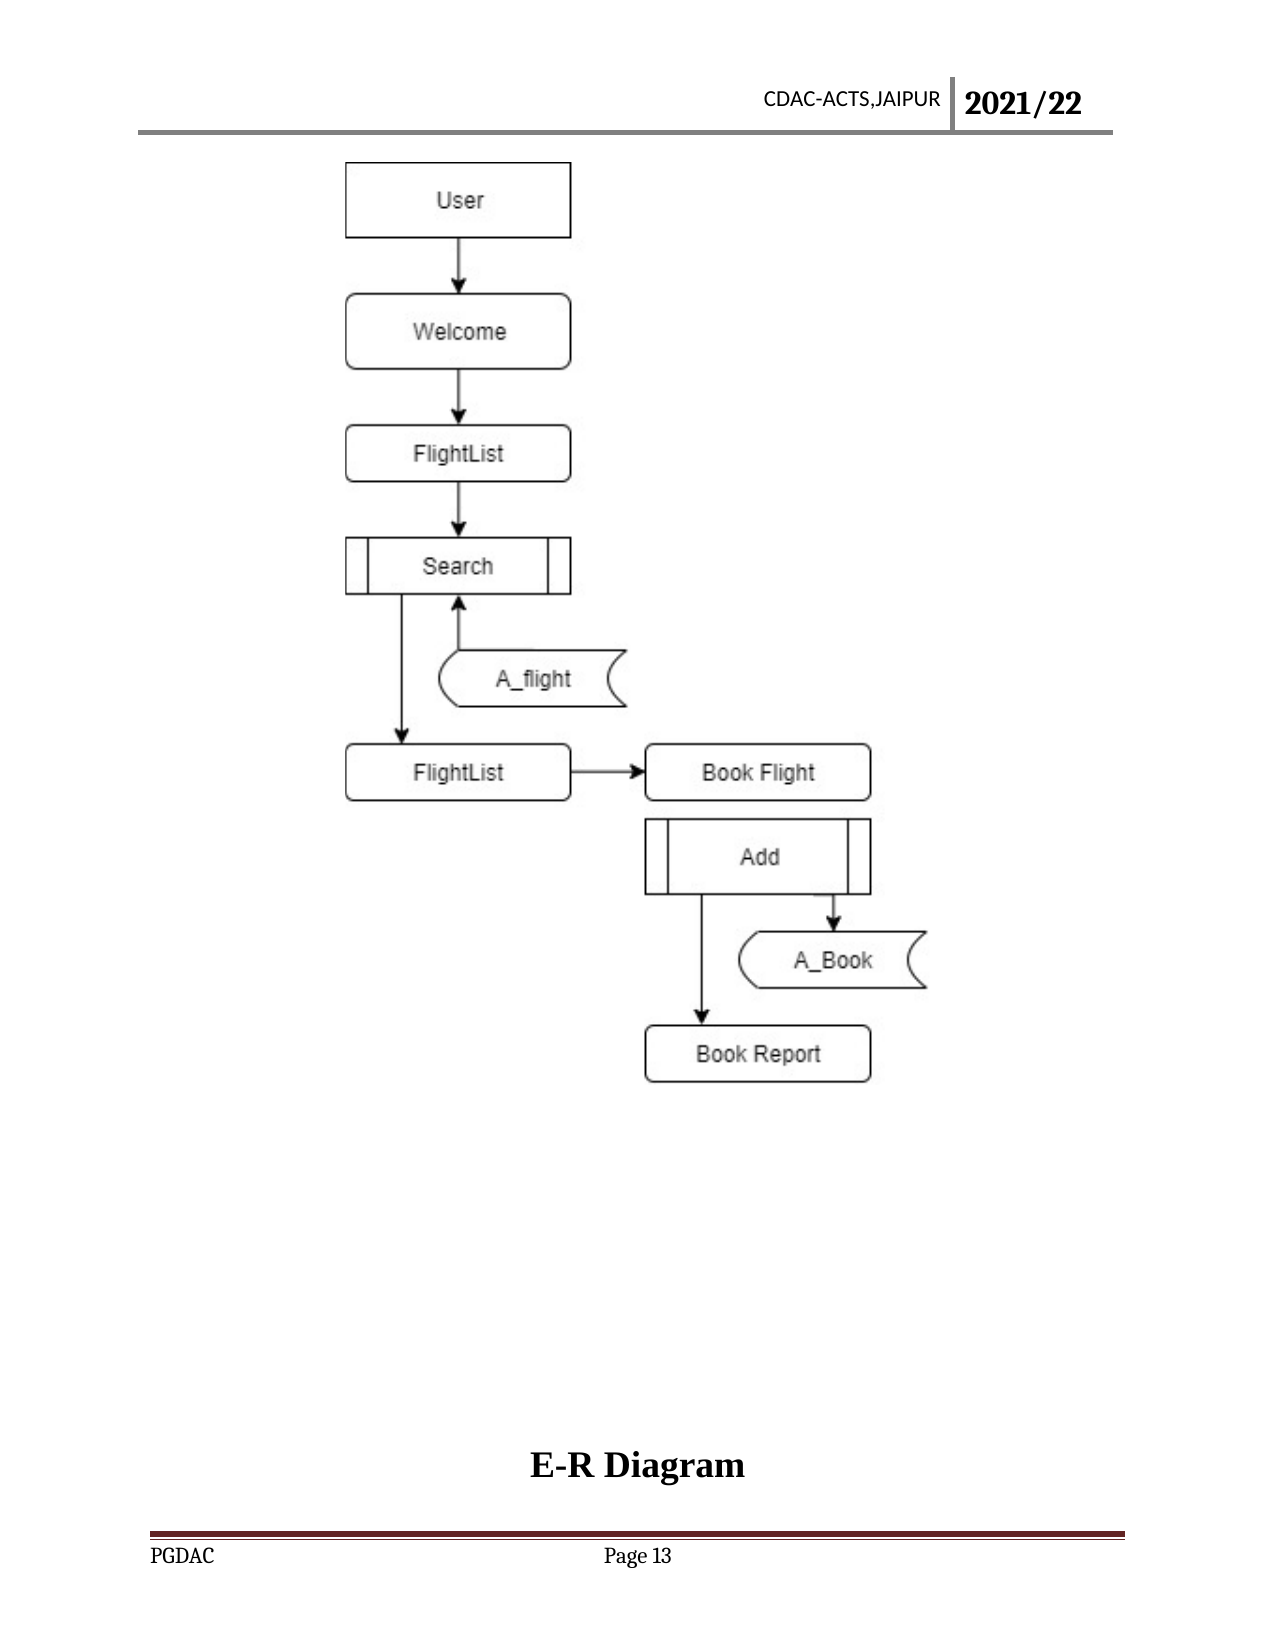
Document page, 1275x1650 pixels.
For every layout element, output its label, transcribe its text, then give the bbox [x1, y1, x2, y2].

picture [345, 162, 930, 1085]
text E-R Diagram [150, 1443, 1125, 1486]
